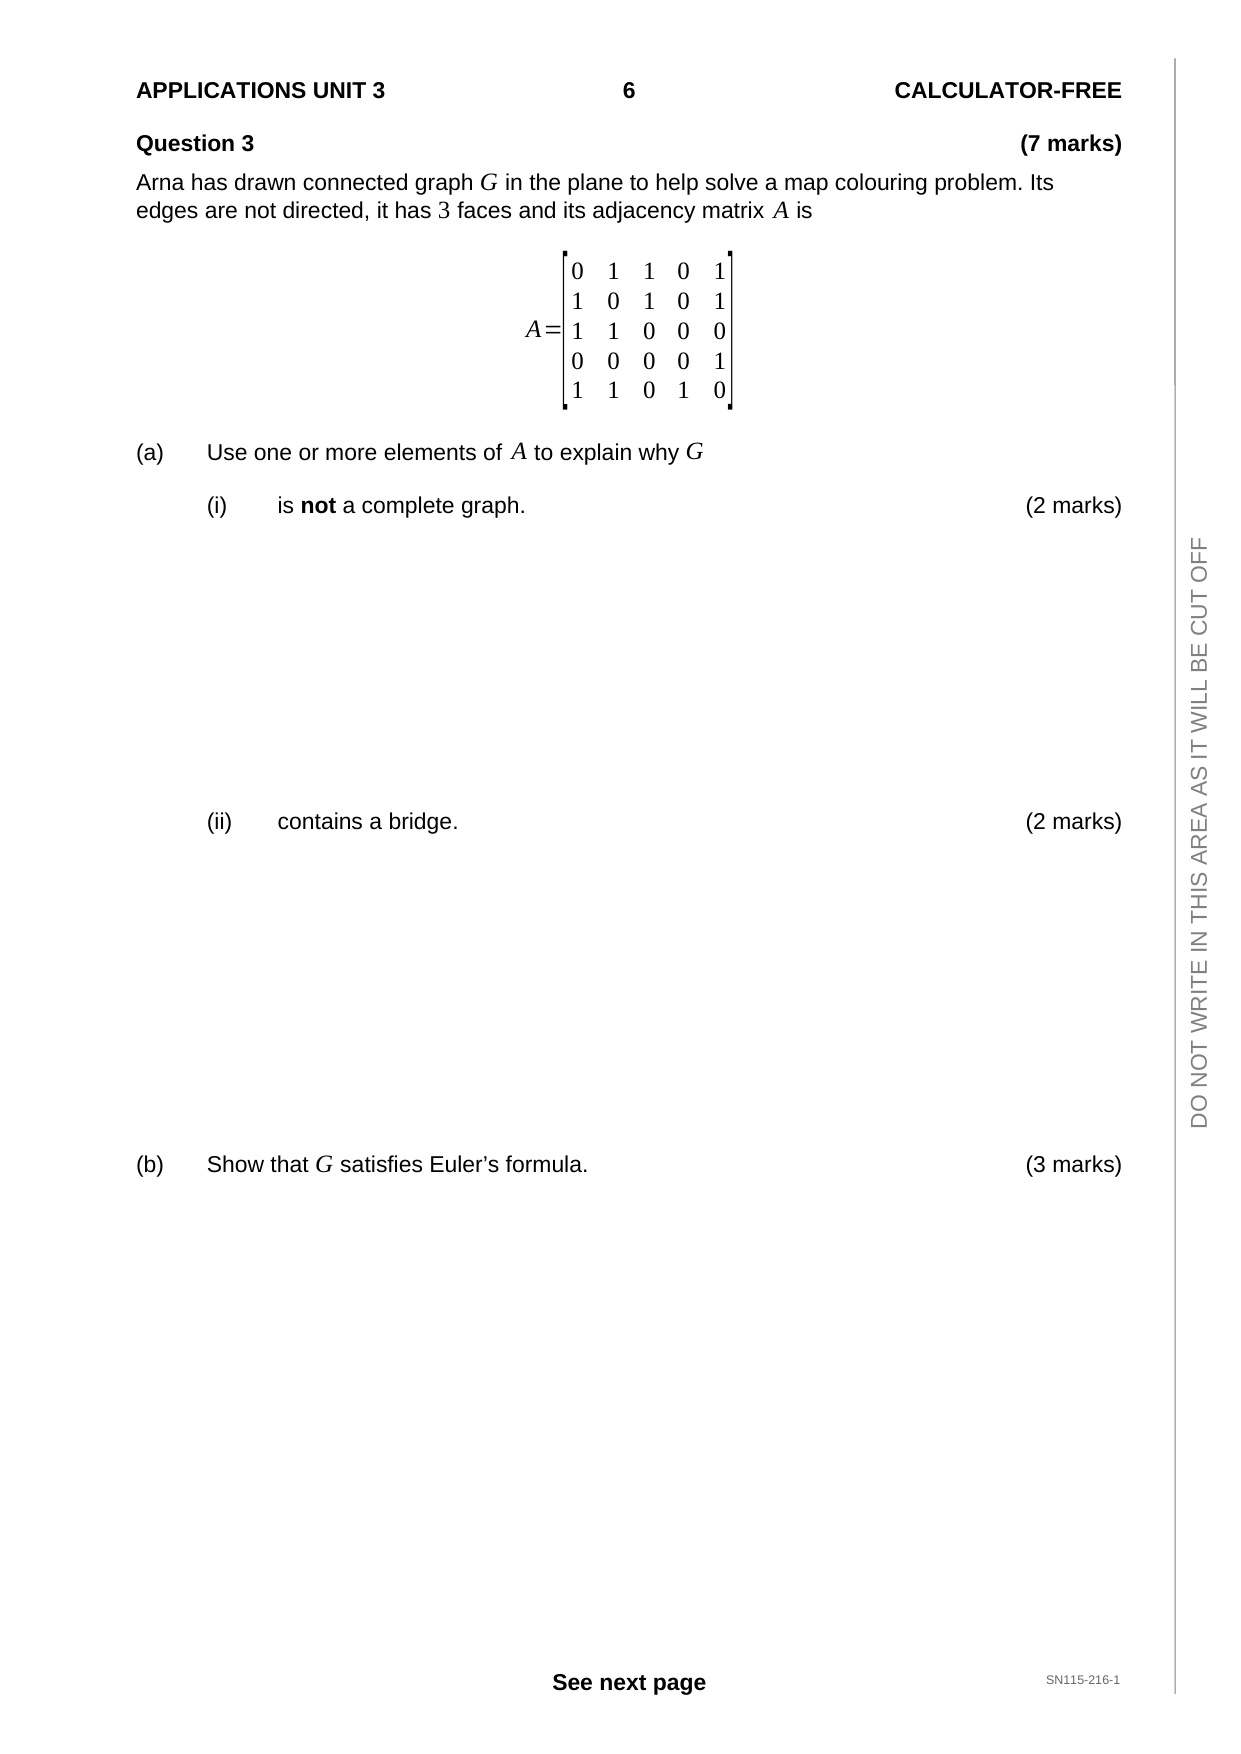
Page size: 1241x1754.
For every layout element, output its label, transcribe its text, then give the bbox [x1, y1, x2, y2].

text (b) Show that satisfies Euler’s formula. (3 marks) [136, 1151, 1122, 1178]
text Arna has drawn connected graph in the plane to help solve a map colouring problem. Its edges are not directed, it has faces and its adjacency matrix is [136, 169, 1122, 224]
text (ii) contains a bridge. (2 marks) [207, 808, 1122, 834]
text Question 3 (7 marks) [136, 130, 1122, 156]
text (i) is not a complete graph. (2 marks) [207, 492, 1122, 518]
text (a) Use one or more elements of to explain why [136, 438, 1122, 466]
